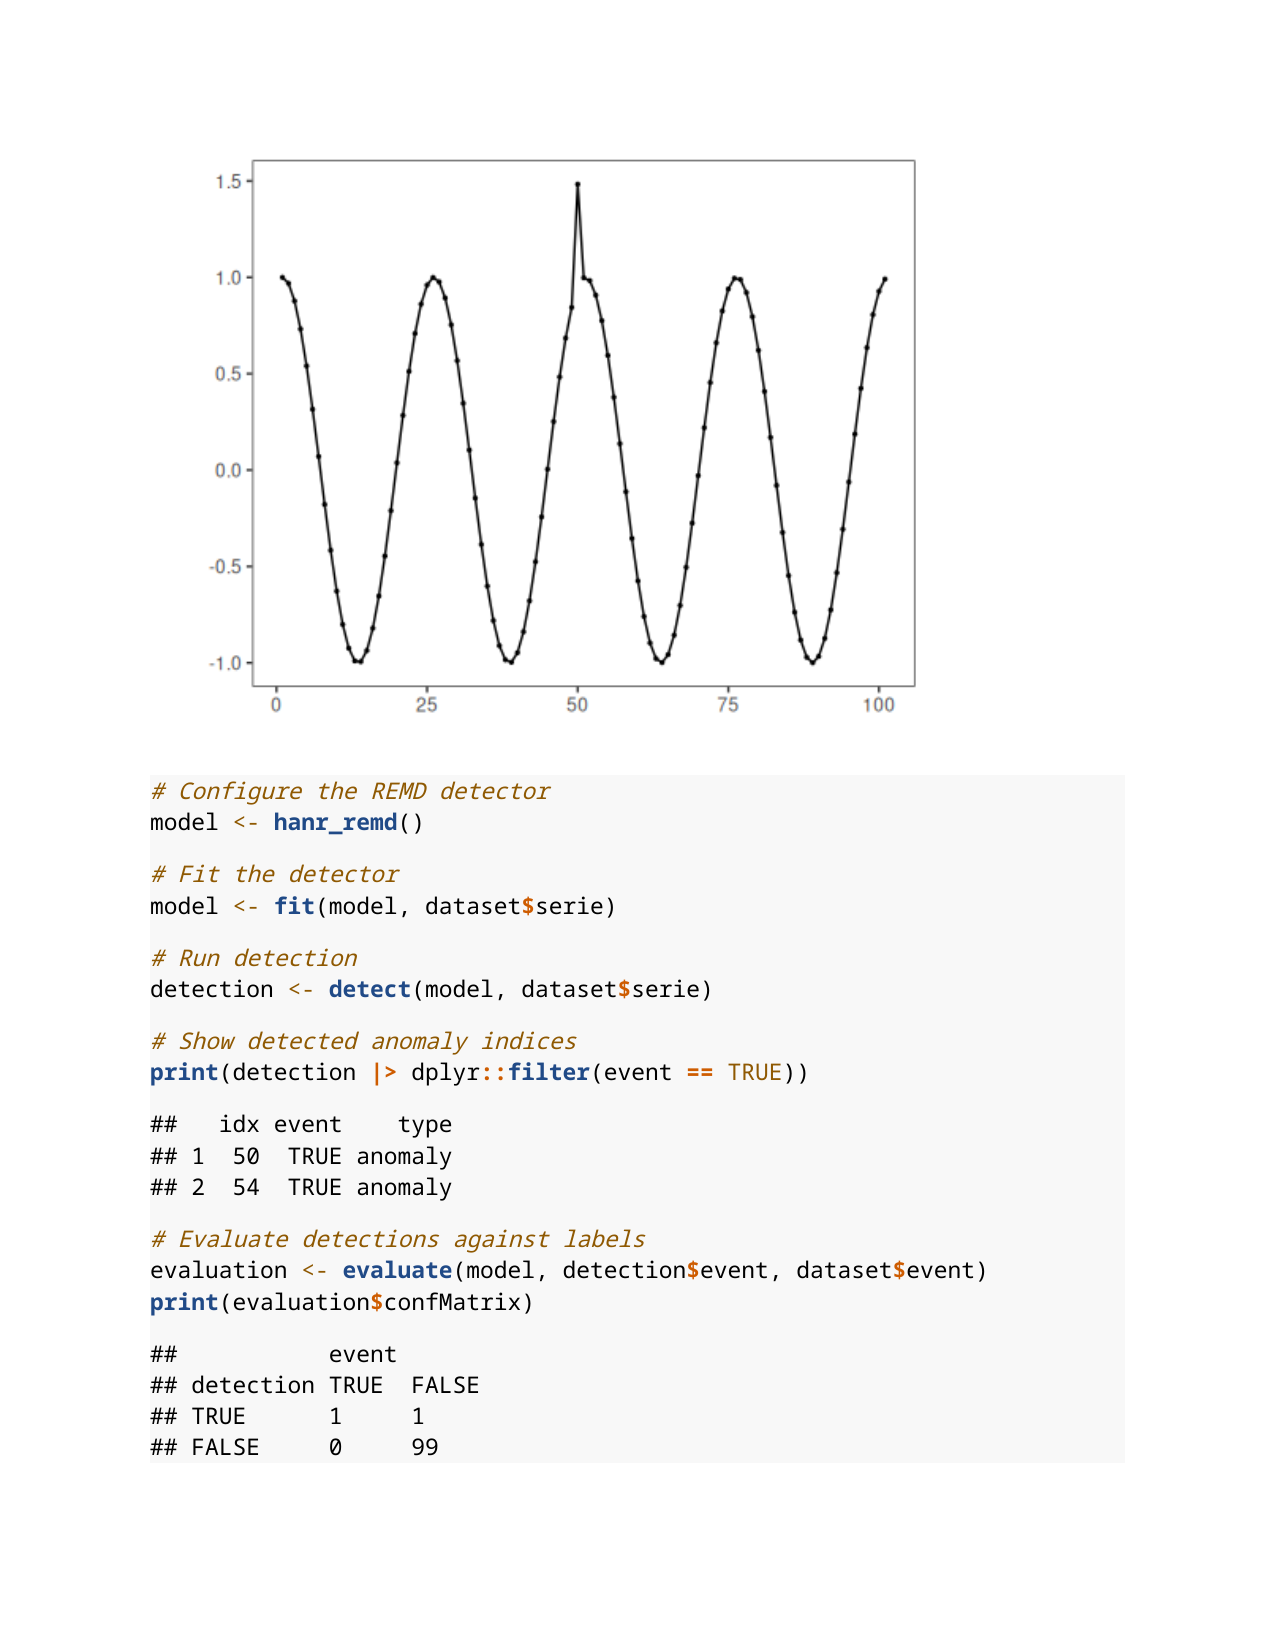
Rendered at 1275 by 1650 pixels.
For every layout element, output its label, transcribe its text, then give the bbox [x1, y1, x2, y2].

text # Configure the REMD detector model <- hanr_remd() [425, 775, 1125, 838]
text # Run detection detection <- detect(model, dataset$serie) [356, 942, 1125, 1004]
text ## event ## detection TRUE FALSE ## TRUE 1 1 ## FALSE 0 99 [150, 1338, 1125, 1463]
text # Fit the detector model <- fit(model, dataset$serie) [150, 858, 1125, 921]
text ## idx event type ## 1 50 TRUE anomaly ## 2 54 TRUE anomaly [150, 1108, 1125, 1202]
text # Show detected anomaly indices print(detection |> dplyr::filter(event == TRUE)) [576, 1025, 1125, 1088]
picture [168, 150, 927, 757]
text # Evaluate detections against labels evaluation <- evaluate(model, detection$event, dataset$event) print(evaluation$confMatrix) [535, 1223, 1125, 1317]
